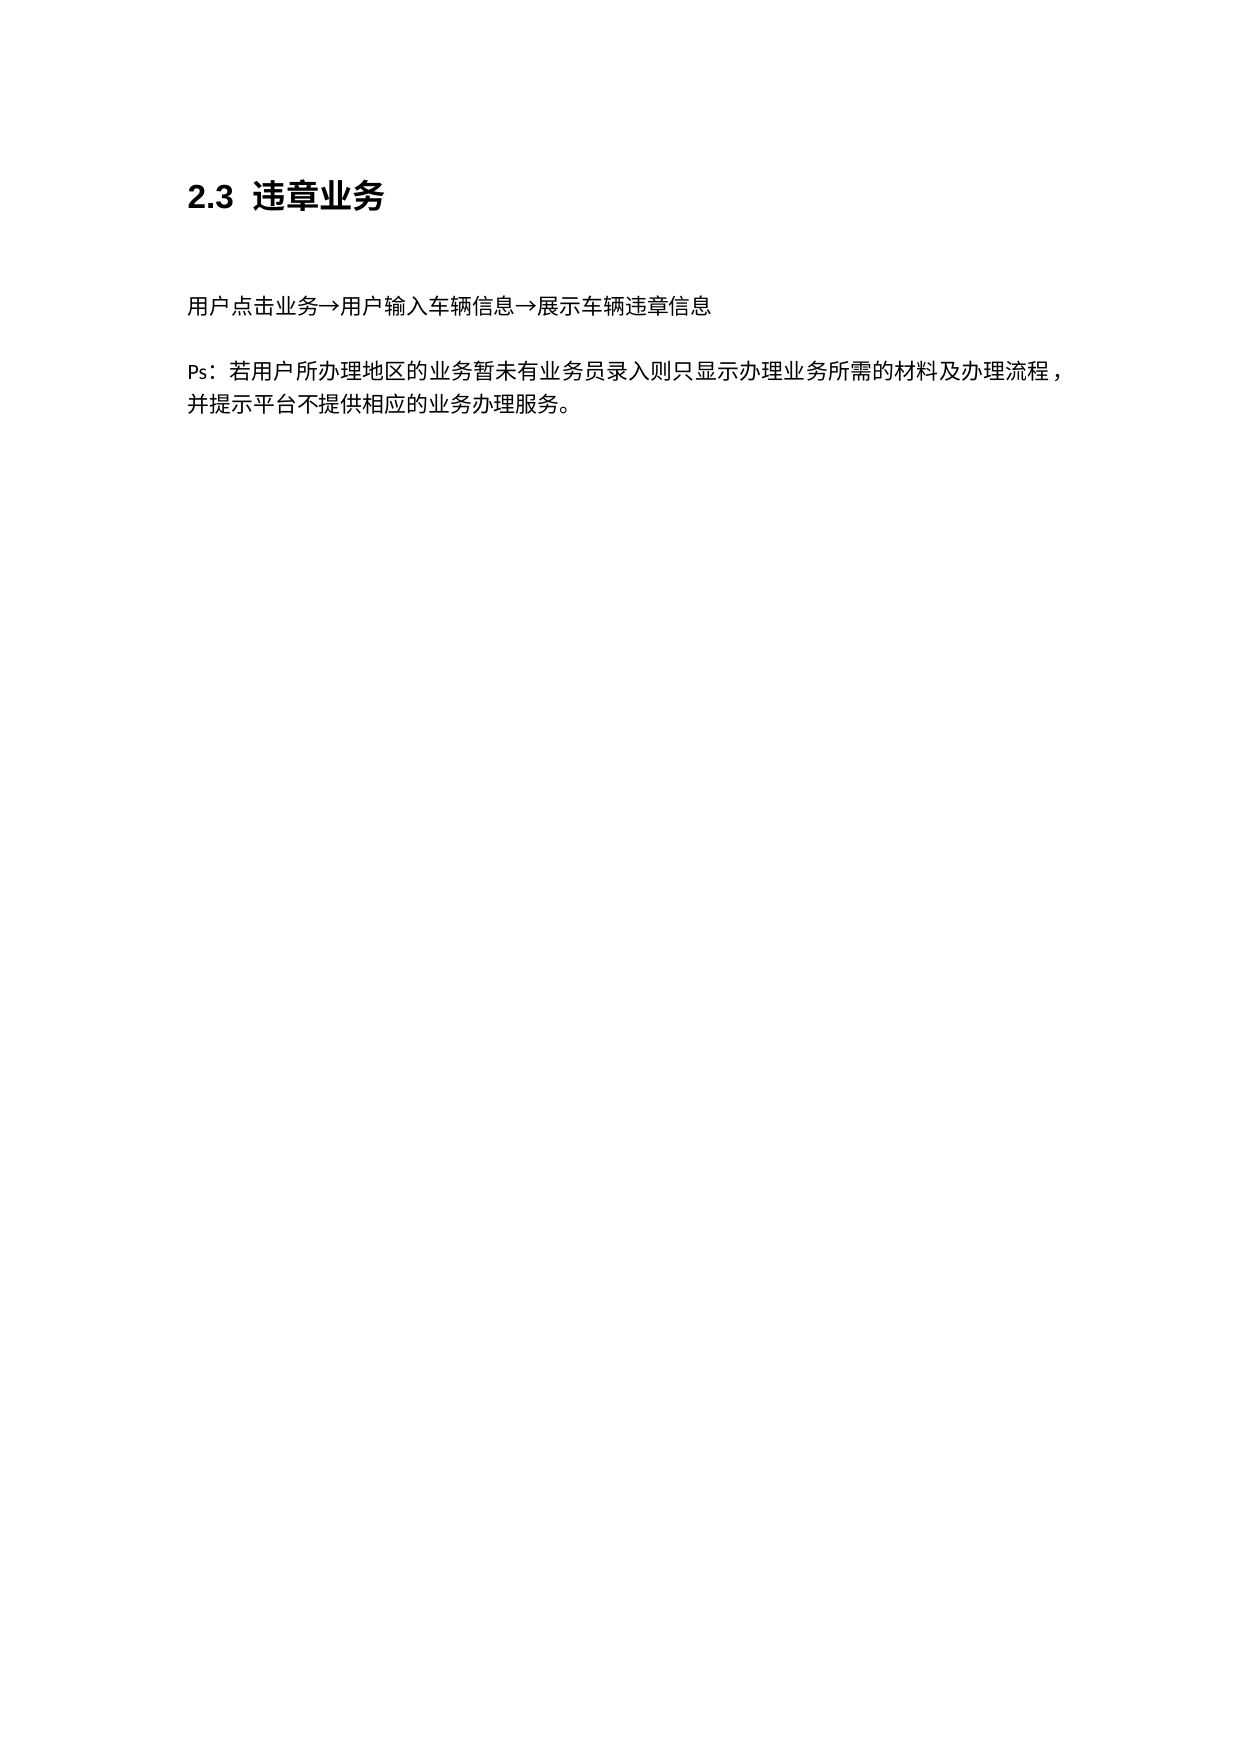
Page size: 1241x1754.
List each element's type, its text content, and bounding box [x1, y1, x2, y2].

subtitle 2.3 违章业务 [187, 162, 1053, 227]
text 用户点击业务→用户输入车辆信息→展示车辆违章信息 [187, 289, 1053, 321]
text Ps：若用户所办理地区的业务暂未有业务员录入则只显示办理业务所需的材料及办理流程，并提示平台不提供相应的业务办理服务。 [187, 354, 1053, 419]
